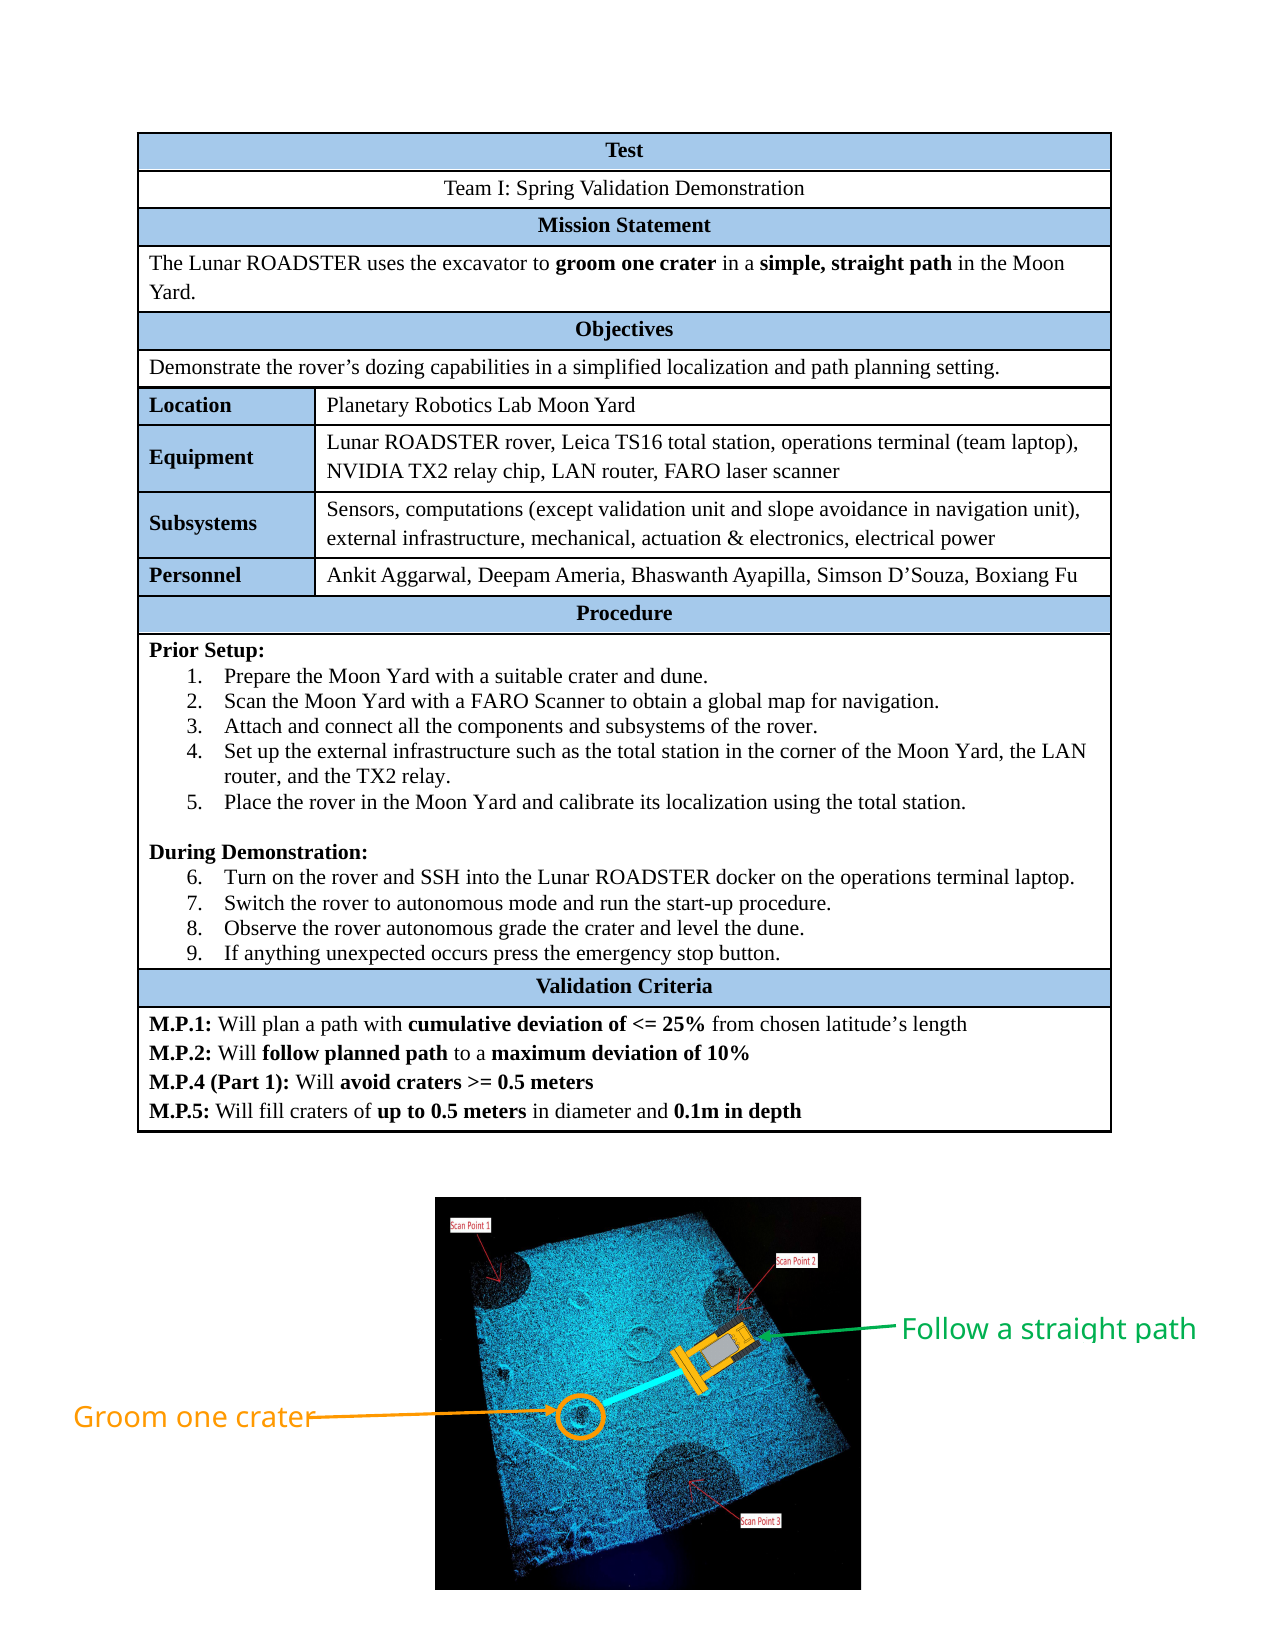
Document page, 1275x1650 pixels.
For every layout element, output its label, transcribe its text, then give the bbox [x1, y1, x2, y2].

table_cell Procedure [139, 597, 1110, 632]
table_cell Personnel [139, 559, 314, 595]
table_cell The Lunar ROADSTER uses the excavator to groom one crater in a simple, straight path in the Moon Yard. [139, 247, 1110, 311]
table_cell Planetary Robotics Lab Moon Yard [316, 389, 1110, 424]
table_cell Ankit Aggarwal, Deepam Ameria, Bhaswanth Ayapilla, Simson D’Souza, Boxiang Fu [316, 559, 1110, 595]
table_cell Demonstrate the rover’s dozing capabilities in a simplified localization and path planning setting. [139, 351, 1110, 386]
table_cell Sensors, computations (except validation unit and slope avoidance in navigation unit), external infrastructure, mechanical, actuation & electronics, electrical power [316, 493, 1110, 557]
picture [435, 1197, 862, 1590]
table_cell Prior Setup: Prepare the Moon Yard with a suitable crater and dune. Scan the Moon Yard with a FARO Scanner to obtain a global map for navigation. Attach and connect all the components and subsystems of the rover. Set up the external infrastructure such as the total station in the corner of the Moon Yard, the LAN router, and the TX2 relay. Place the rover in the Moon Yard and calibrate its localization using the total station. During Demonstration: Turn on the rover and SSH into the Lunar ROADSTER docker on the operations terminal laptop. Switch the rover to autonomous mode and run the start-up procedure. Observe the rover autonomous grade the crater and level the dune. If anything unexpected occurs press the emergency stop button. [139, 635, 1110, 968]
table_cell Location [139, 389, 314, 424]
table_cell Mission Statement [139, 209, 1110, 245]
table_cell Lunar ROADSTER rover, Leica TS16 total station, operations terminal (team laptop), NVIDIA TX2 relay chip, LAN router, FARO laser scanner [316, 426, 1110, 491]
table_header Test [139, 134, 1110, 169]
table_cell Equipment [139, 426, 314, 491]
picture [516, 1428, 522, 1435]
picture [506, 1428, 513, 1437]
picture [496, 1393, 508, 1410]
picture [561, 1399, 601, 1435]
table_cell Subsystems [139, 493, 314, 557]
table_cell Objectives [139, 313, 1110, 349]
table_cell Team I: Spring Validation Demonstration [139, 172, 1110, 207]
table_cell Validation Criteria [139, 970, 1110, 1006]
table_cell M.P.1: Will plan a path with cumulative deviation of <= 25% from chosen latitude’s length M.P.2: Will follow planned path to a maximum deviation of 10% M.P.4 (Part 1): Will avoid craters >= 0.5 meters M.P.5: Will fill craters of up to 0.5 meters in diameter and 0.1m in depth [139, 1008, 1110, 1130]
